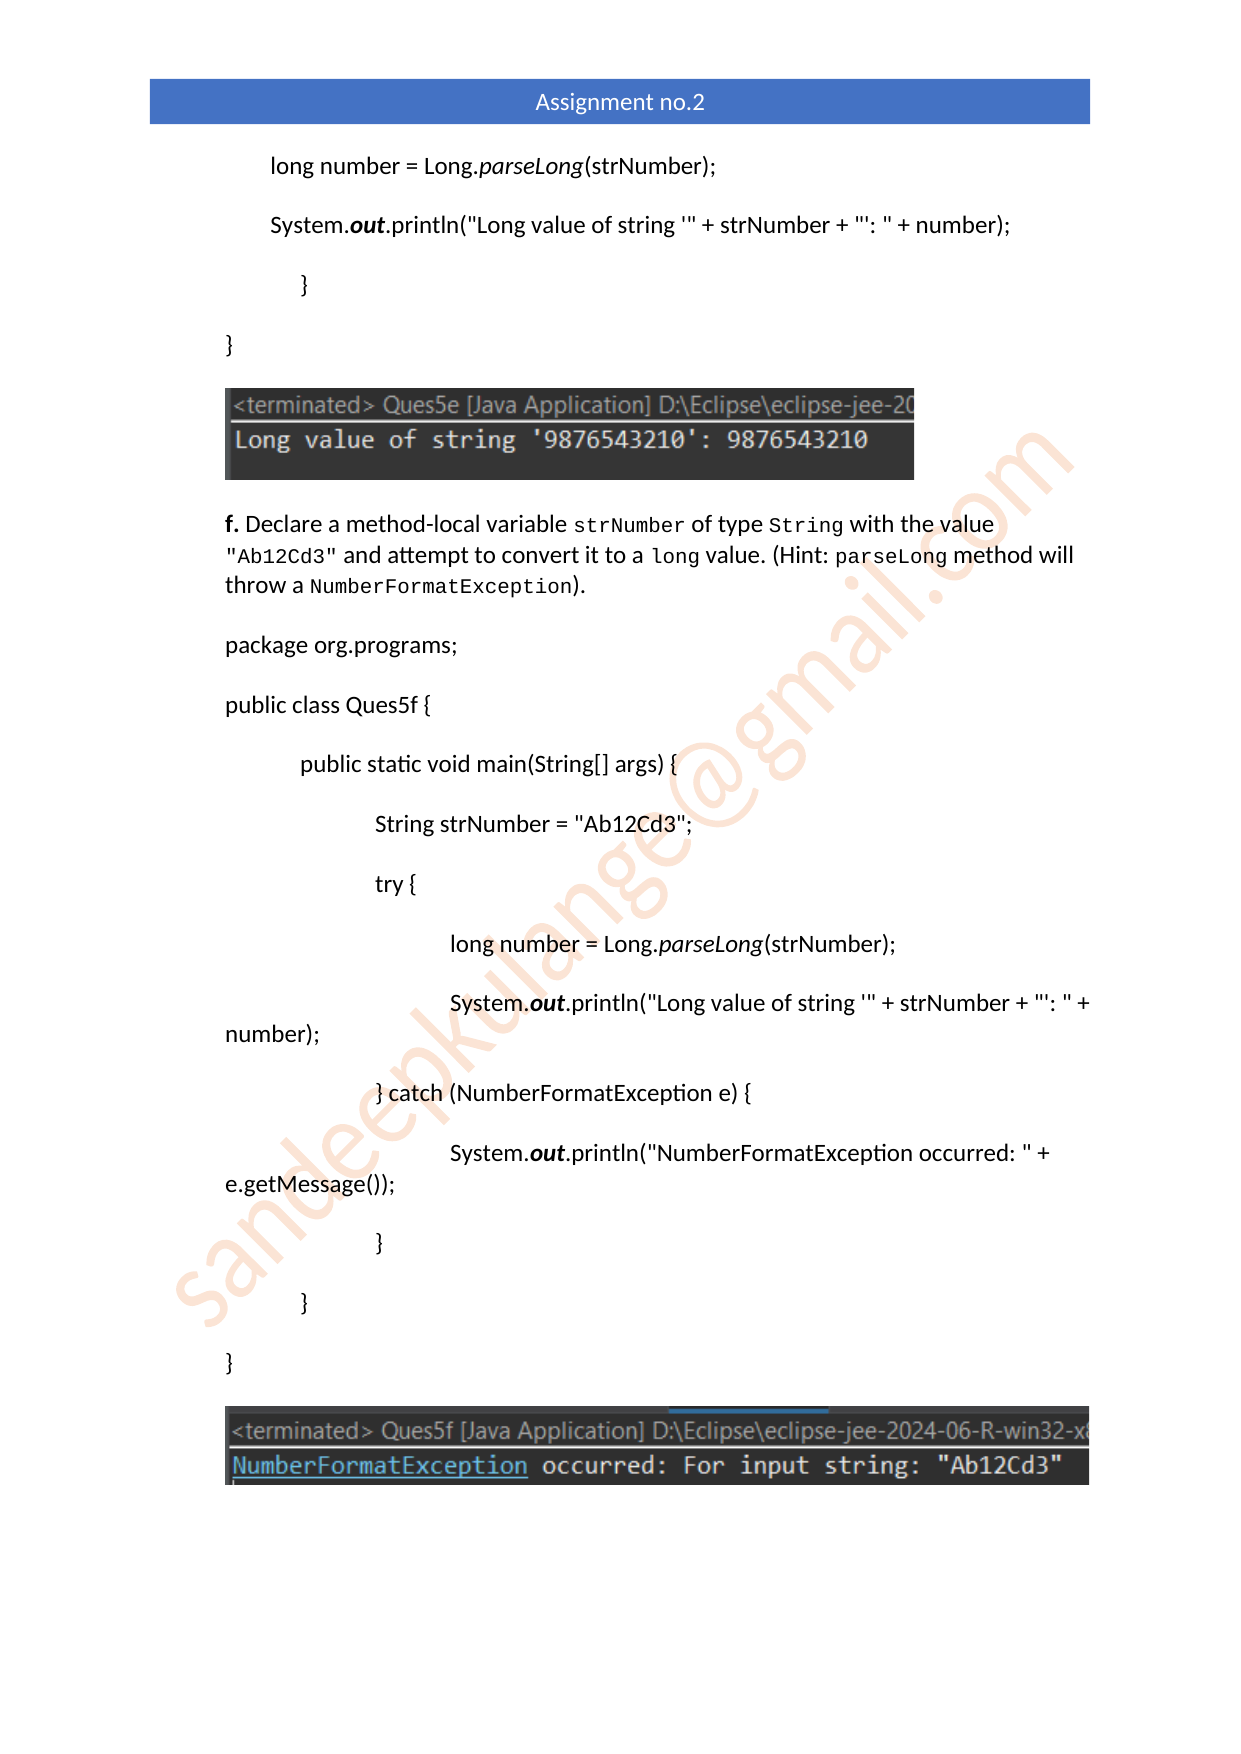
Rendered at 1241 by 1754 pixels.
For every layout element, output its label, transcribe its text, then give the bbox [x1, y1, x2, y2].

text try { [225, 868, 1090, 898]
text f. Declare a method-local variable strNumber of type String with the value "Ab12Cd3" and attempt to convert it to a long value. (Hint: parseLong method will throw a NumberFormatException). [225, 508, 1090, 600]
text } [225, 329, 1090, 359]
text public static void main(String[] args) { [225, 749, 1090, 779]
text String strNumber = "Ab12Cd3"; [225, 808, 1090, 839]
picture [225, 1406, 1090, 1485]
text public class Ques5f { [225, 689, 1090, 719]
picture [225, 388, 915, 480]
text } [225, 269, 1090, 300]
text } [225, 1287, 1090, 1318]
text long number = Long.parseLong(strNumber); [225, 150, 1090, 181]
text long number = Long.parseLong(strNumber); [225, 928, 1090, 958]
text System.out.println("NumberFormatException occurred: " + e.getMessage()); [225, 1137, 1090, 1198]
text package org.programs; [225, 629, 1090, 660]
text } [225, 1347, 1090, 1377]
text } catch (NumberFormatException e) { [225, 1078, 1090, 1108]
text } [225, 1227, 1090, 1258]
text System.out.println("Long value of string '" + strNumber + "': " + number); [225, 987, 1090, 1048]
text System.out.println("Long value of string '" + strNumber + "': " + number); [225, 210, 1090, 240]
